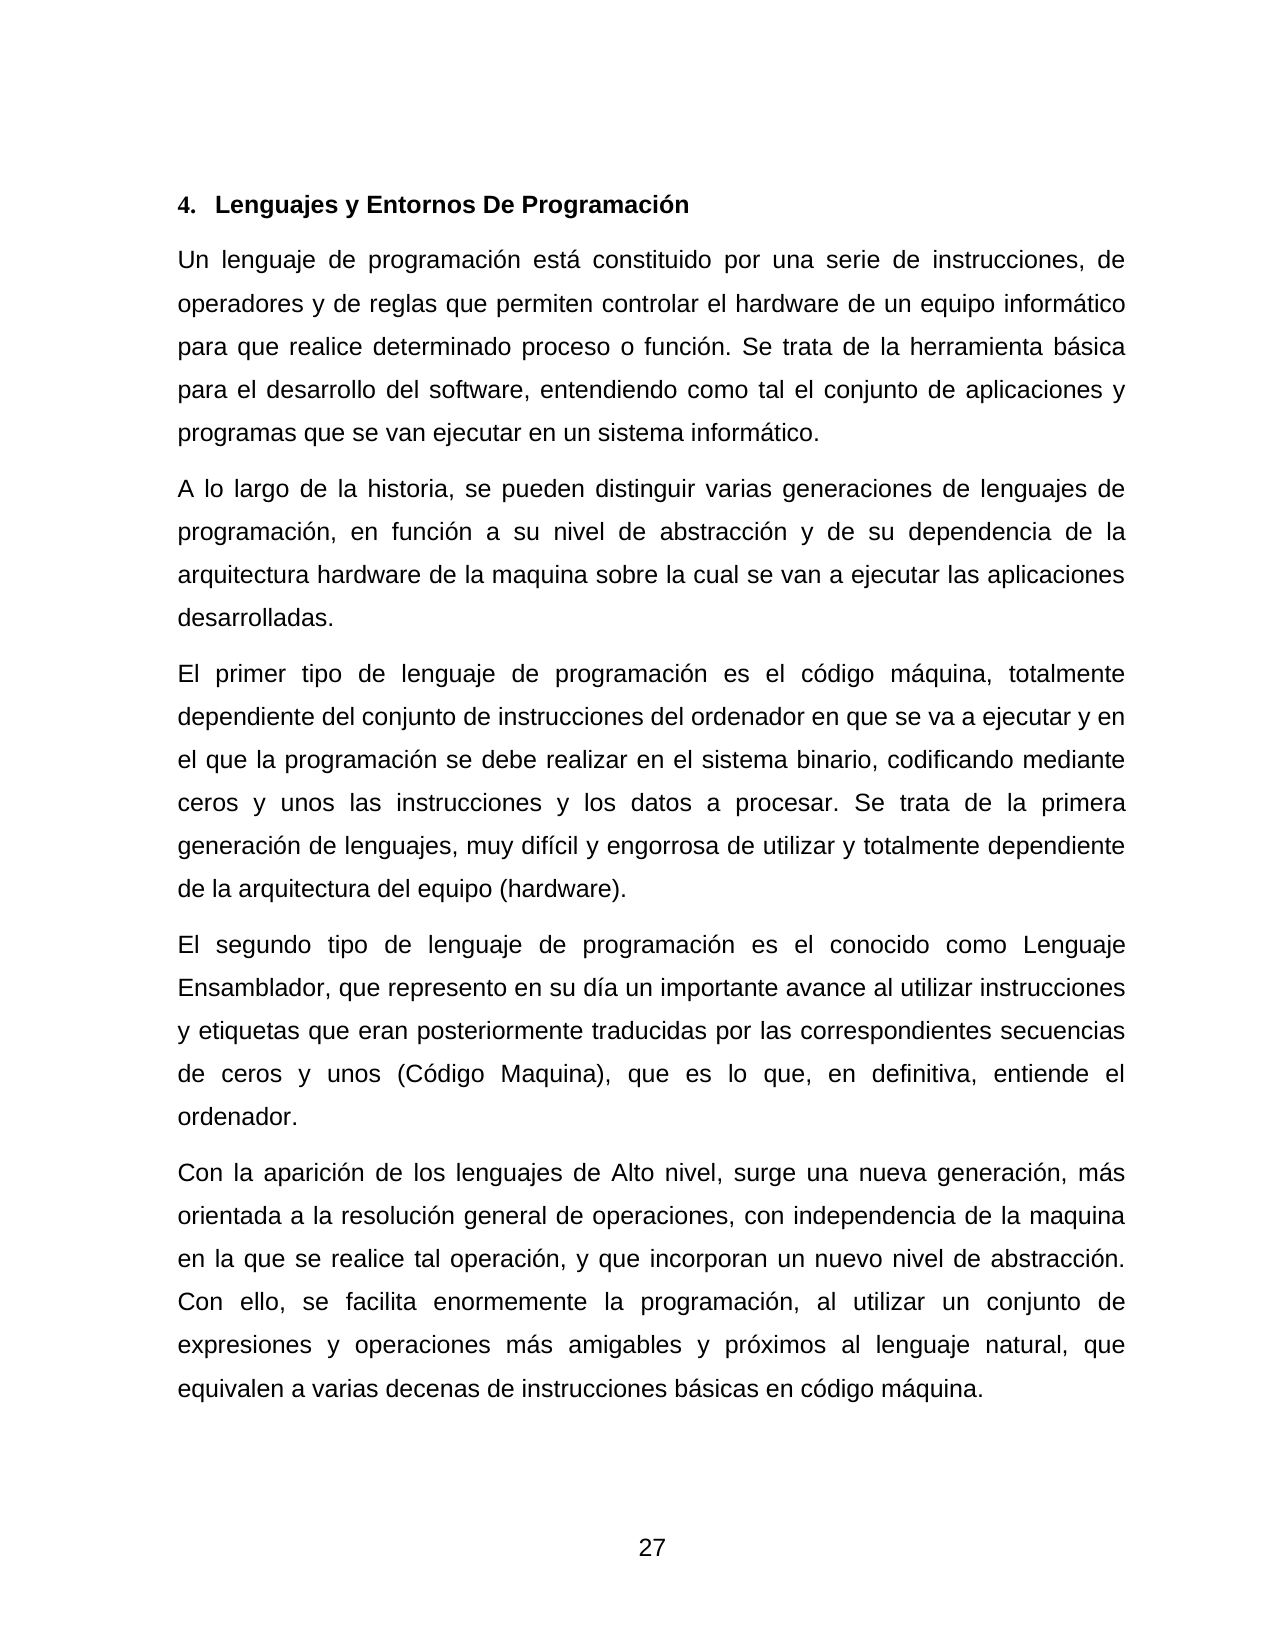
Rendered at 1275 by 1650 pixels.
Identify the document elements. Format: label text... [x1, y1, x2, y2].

text Un lenguaje de programación está constituido por una serie de instrucciones, de operadores y de reglas que permiten controlar el hardware de un equipo informático para que realice determinado proceso o función. Se trata de la herramienta básica para el desarrollo del software, entendiendo como tal el conjunto de aplicaciones y programas que se van ejecutar en un sistema informático. [177, 245, 1127, 447]
text A lo largo de la historia, se pueden distinguir varias generaciones de lenguajes de programación, en función a su nivel de abstracción y de su dependencia de la arquitectura hardware de la maquina sobre la cual se van a ejecutar las aplicaciones desarrolladas. [177, 473, 1127, 632]
text Con la aparición de los lenguajes de Alto nivel, surge una nueva generación, más orientada a la resolución general de operaciones, con independencia de la maquina en la que se realice tal operación, y que incorporan un nuevo nivel de abstracción. Con ello, se facilita enormemente la programación, al utilizar un conjunto de expresiones y operaciones más amigables y próximos al lenguaje natural, que equivalen a varias decenas de instrucciones básicas en código máquina. [177, 1158, 1127, 1402]
subtitle Lenguajes y Entornos De Programación [177, 190, 1127, 218]
text El primer tipo de lenguaje de programación es el código máquina, totalmente dependiente del conjunto de instrucciones del ordenador en que se va a ejecutar y en el que la programación se debe realizar en el sistema binario, codificando mediante ceros y unos las instrucciones y los datos a procesar. Se trata de la primera generación de lenguajes, muy difícil y engorrosa de utilizar y totalmente dependiente de la arquitectura del equipo (hardware). [177, 658, 1127, 903]
text El segundo tipo de lenguaje de programación es el conocido como Lenguaje Ensamblador, que represento en su día un importante avance al utilizar instrucciones y etiquetas que eran posteriormente traducidas por las correspondientes secuencias de ceros y unos (Código Maquina), que es lo que, en definitiva, entiende el ordenador. [177, 930, 1127, 1131]
